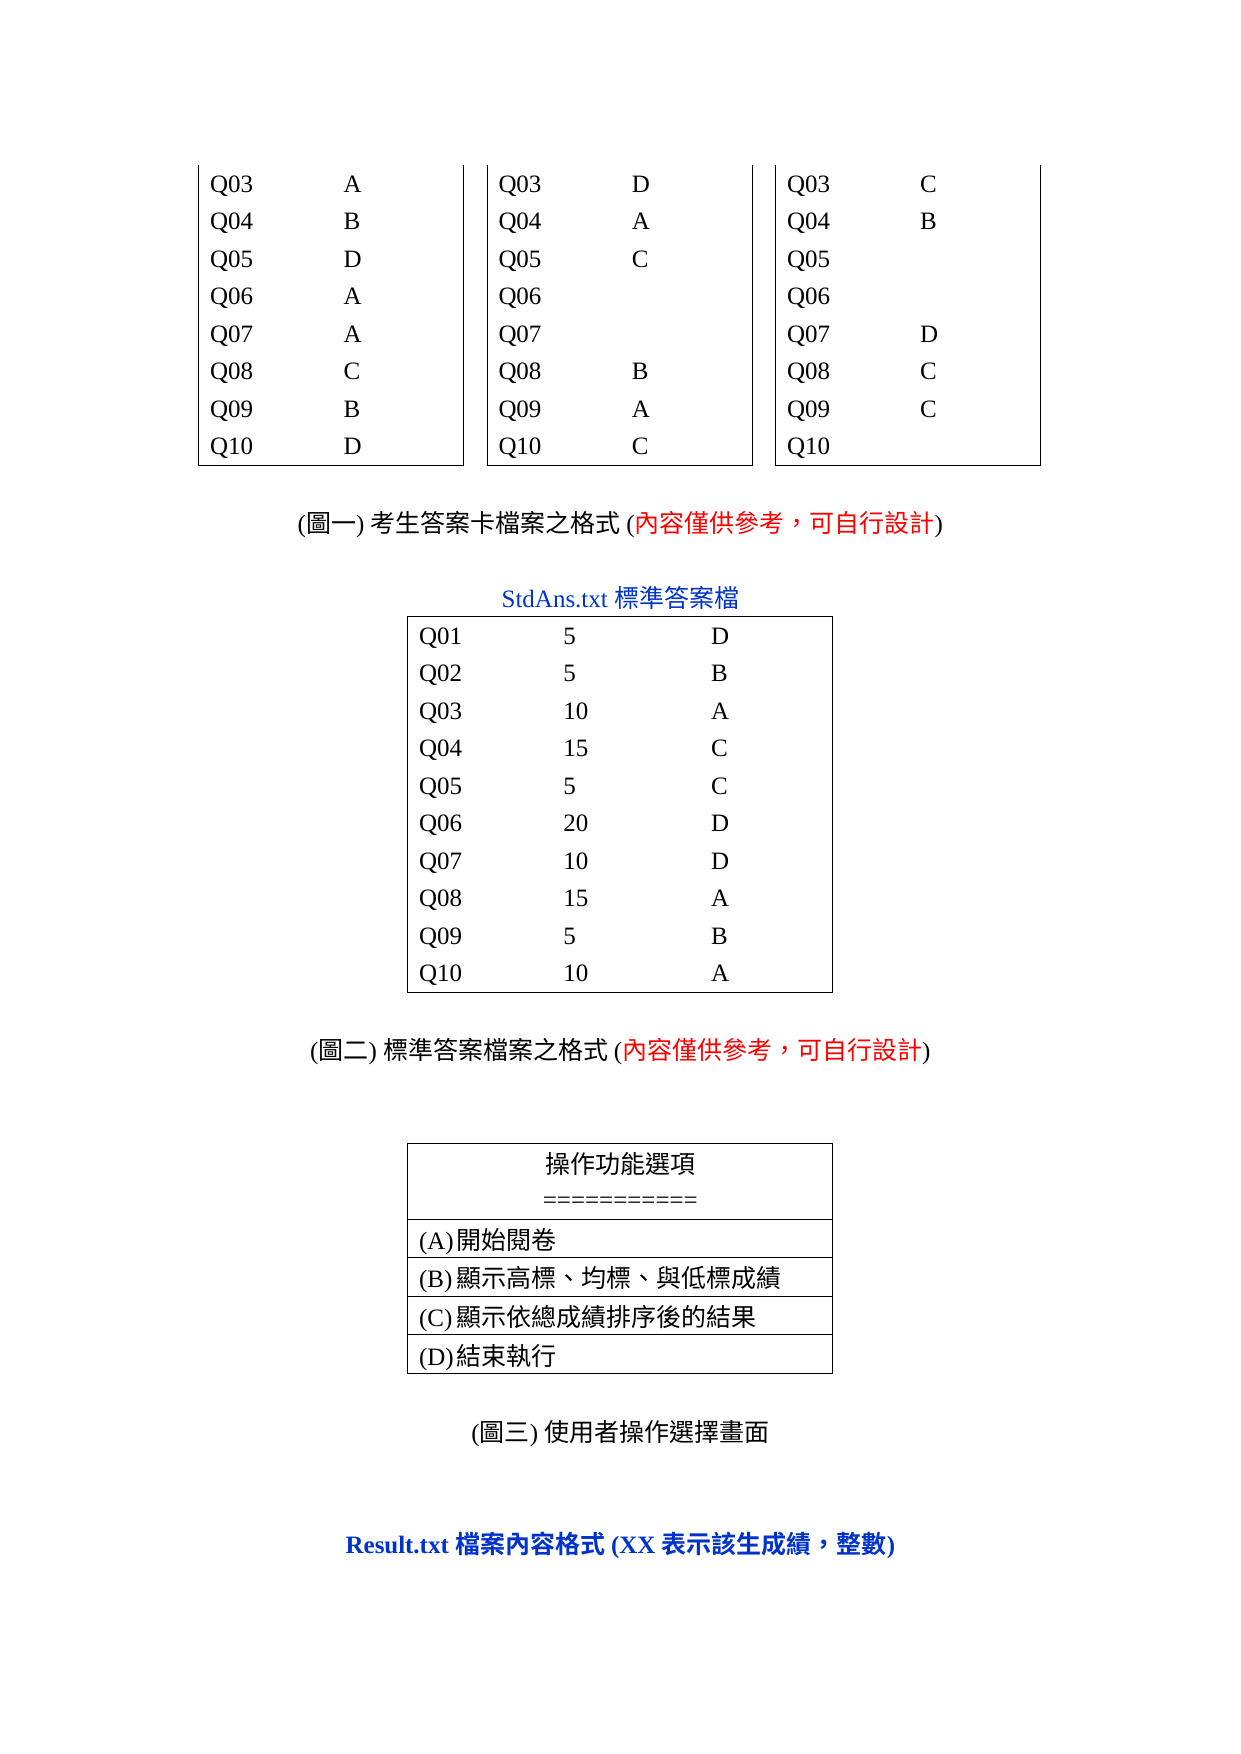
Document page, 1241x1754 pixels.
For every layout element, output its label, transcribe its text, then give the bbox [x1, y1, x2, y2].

table_header Q01 [408, 617, 552, 654]
table_cell A [700, 692, 832, 729]
table_header D [700, 617, 832, 654]
table_cell Q09 [408, 917, 552, 954]
text (圖二) 標準答案檔案之格式 (內容僅供參考，可自行設計) [187, 1030, 1053, 1068]
table_header 操作功能選項 =========== [408, 1144, 832, 1219]
list Result.txt 檔案內容格式 (XX 表示該生成績，整數) [187, 1524, 1053, 1561]
table_cell [476, 165, 764, 503]
table_cell D [700, 842, 832, 879]
table_cell Q10 [408, 954, 552, 992]
table_cell Q02 [408, 654, 552, 692]
table_cell 5 [552, 767, 699, 804]
table_cell 20 [552, 804, 699, 842]
table_cell [188, 165, 476, 503]
table_cell Q06 [408, 804, 552, 842]
table_cell 顯示依總成績排序後的結果 [408, 1297, 832, 1334]
table_cell 開始閱卷 [408, 1220, 832, 1257]
text (圖三) 使用者操作選擇畫面 [187, 1411, 1053, 1449]
table_cell B [700, 654, 832, 692]
table_cell 10 [552, 842, 699, 879]
text StdAns.txt 標準答案檔 [187, 578, 1053, 616]
table_cell C [700, 767, 832, 804]
table_cell 15 [552, 729, 699, 767]
table_cell 5 [552, 654, 699, 692]
table_cell B [700, 917, 832, 954]
table_cell 10 [552, 692, 699, 729]
table_cell Q05 [408, 767, 552, 804]
table_cell D [700, 804, 832, 842]
table_cell Q03 [408, 692, 552, 729]
table_cell (圖一) 考生答案卡檔案之格式 (內容僅供參考，可自行設計) [188, 503, 1053, 541]
table_cell 10 [552, 954, 699, 992]
table_cell Q08 [408, 879, 552, 917]
table_header 5 [552, 617, 699, 654]
table_cell A [700, 879, 832, 917]
table_cell 15 [552, 879, 699, 917]
table_cell A [700, 954, 832, 992]
table_cell C [700, 729, 832, 767]
table_cell 5 [552, 917, 699, 954]
table_cell [764, 165, 1053, 503]
table_cell 結束執行 [408, 1335, 832, 1373]
table_cell Q04 [408, 729, 552, 767]
table_cell Q07 [408, 842, 552, 879]
table_cell 顯示高標、均標、與低標成績 [408, 1258, 832, 1296]
